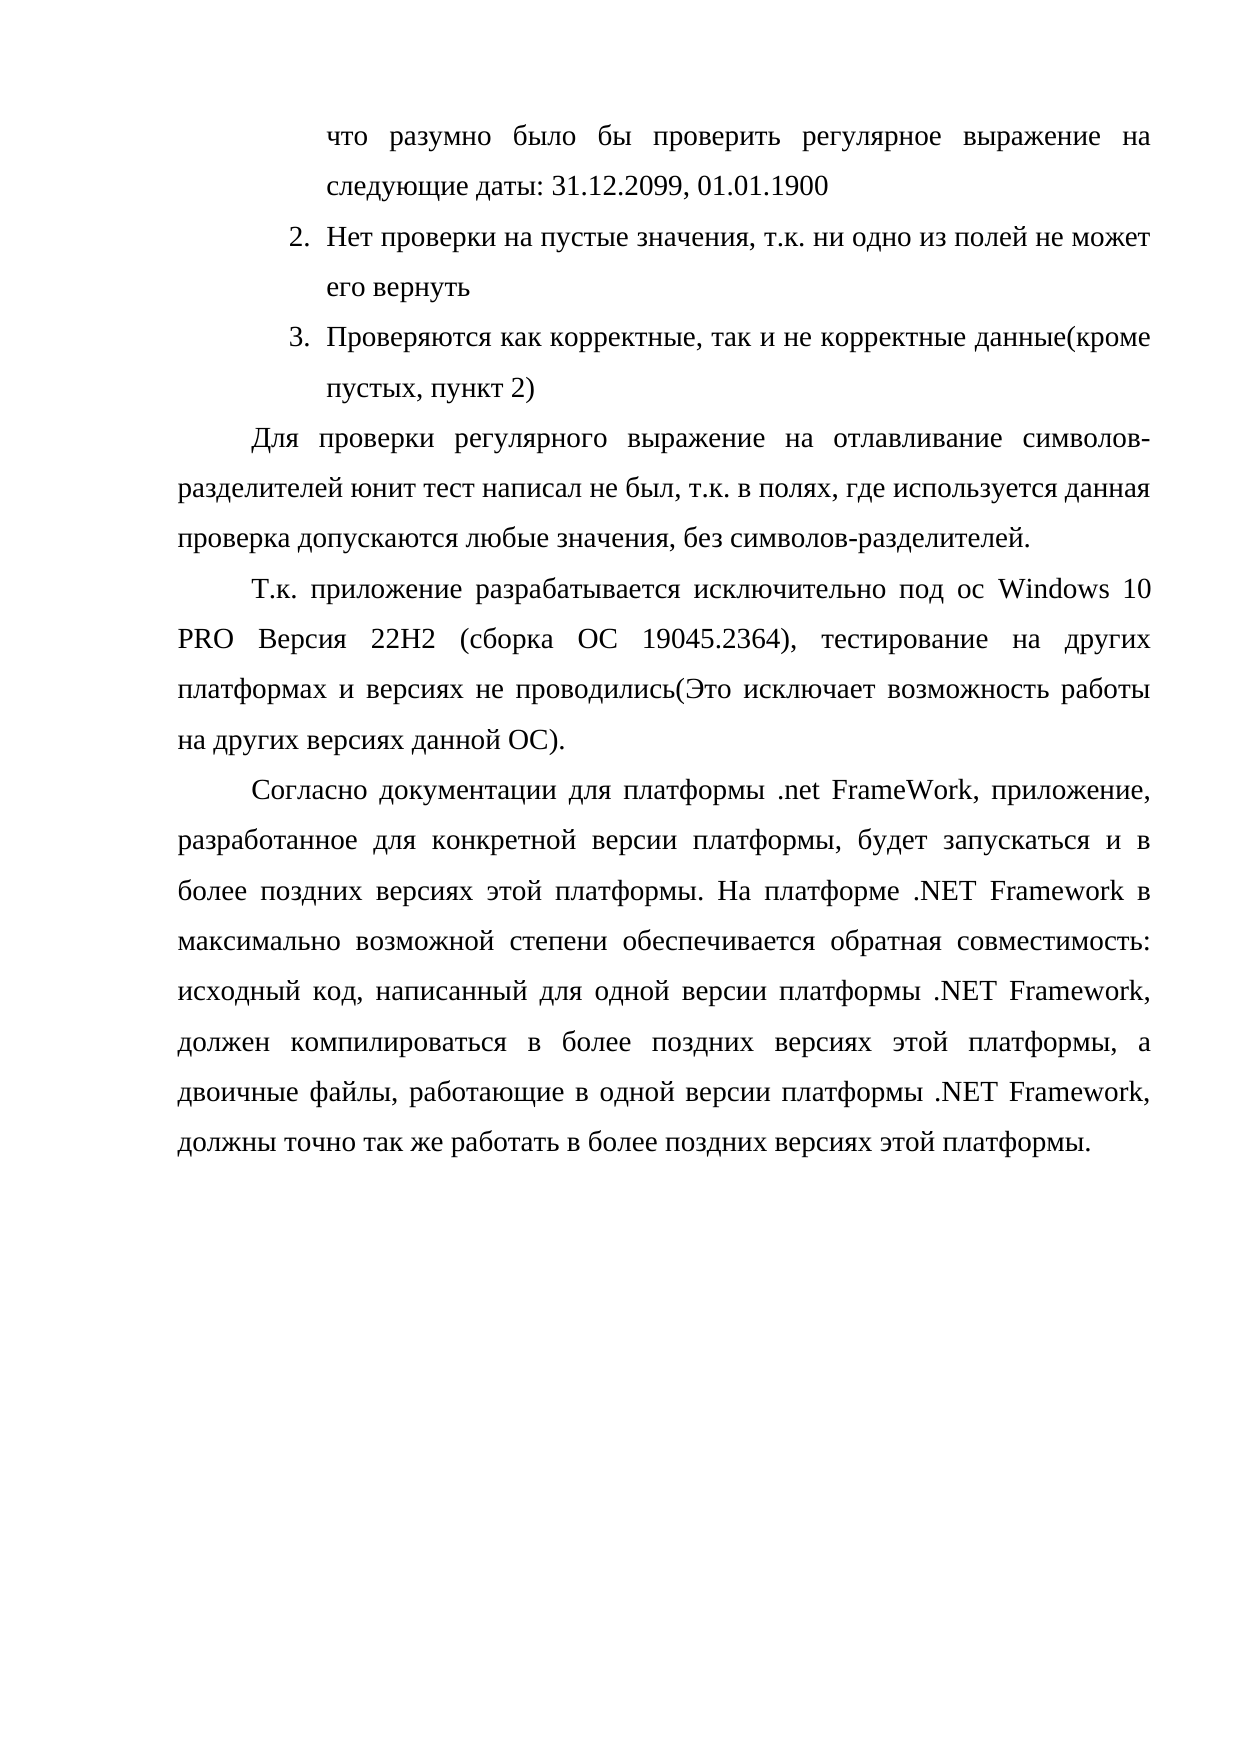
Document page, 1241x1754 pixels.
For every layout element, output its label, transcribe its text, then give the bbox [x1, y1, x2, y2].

text Согласно документации для платформы .net FrameWork, приложение, разработанное для конкретной версии платформы, будет запускаться и в более поздних версиях этой платформы. На платформе .NET Framework в максимально возможной степени обеспечивается обратная совместимость: исходный код, написанный для одной версии платформы .NET Framework, должен компилироваться в более поздних версиях этой платформы, а двоичные файлы, работающие в одной версии платформы .NET Framework, должны точно так же работать в более поздних версиях этой платформы. [177, 772, 1152, 1158]
text Т.к. приложение разрабатывается исключительно под ос Windows 10 PRO Версия 22H2 (сборка ОС 19045.2364), тестирование на других платформах и версиях не проводились(Это исключает возможность работы на других версиях данной ОС). [177, 571, 1152, 755]
list Нет проверки на пустые значения, т.к. ни одно из полей не может его вернуть [288, 219, 1152, 303]
list Проверяются как корректные, так и не корректные данные(кроме пустых, пункт 2) [288, 319, 1152, 403]
text Для проверки регулярного выражение на отлавливание символов-разделителей юнит тест написал не был, т.к. в полях, где используется данная проверка допускаются любые значения, без символов-разделителей. [177, 420, 1152, 554]
